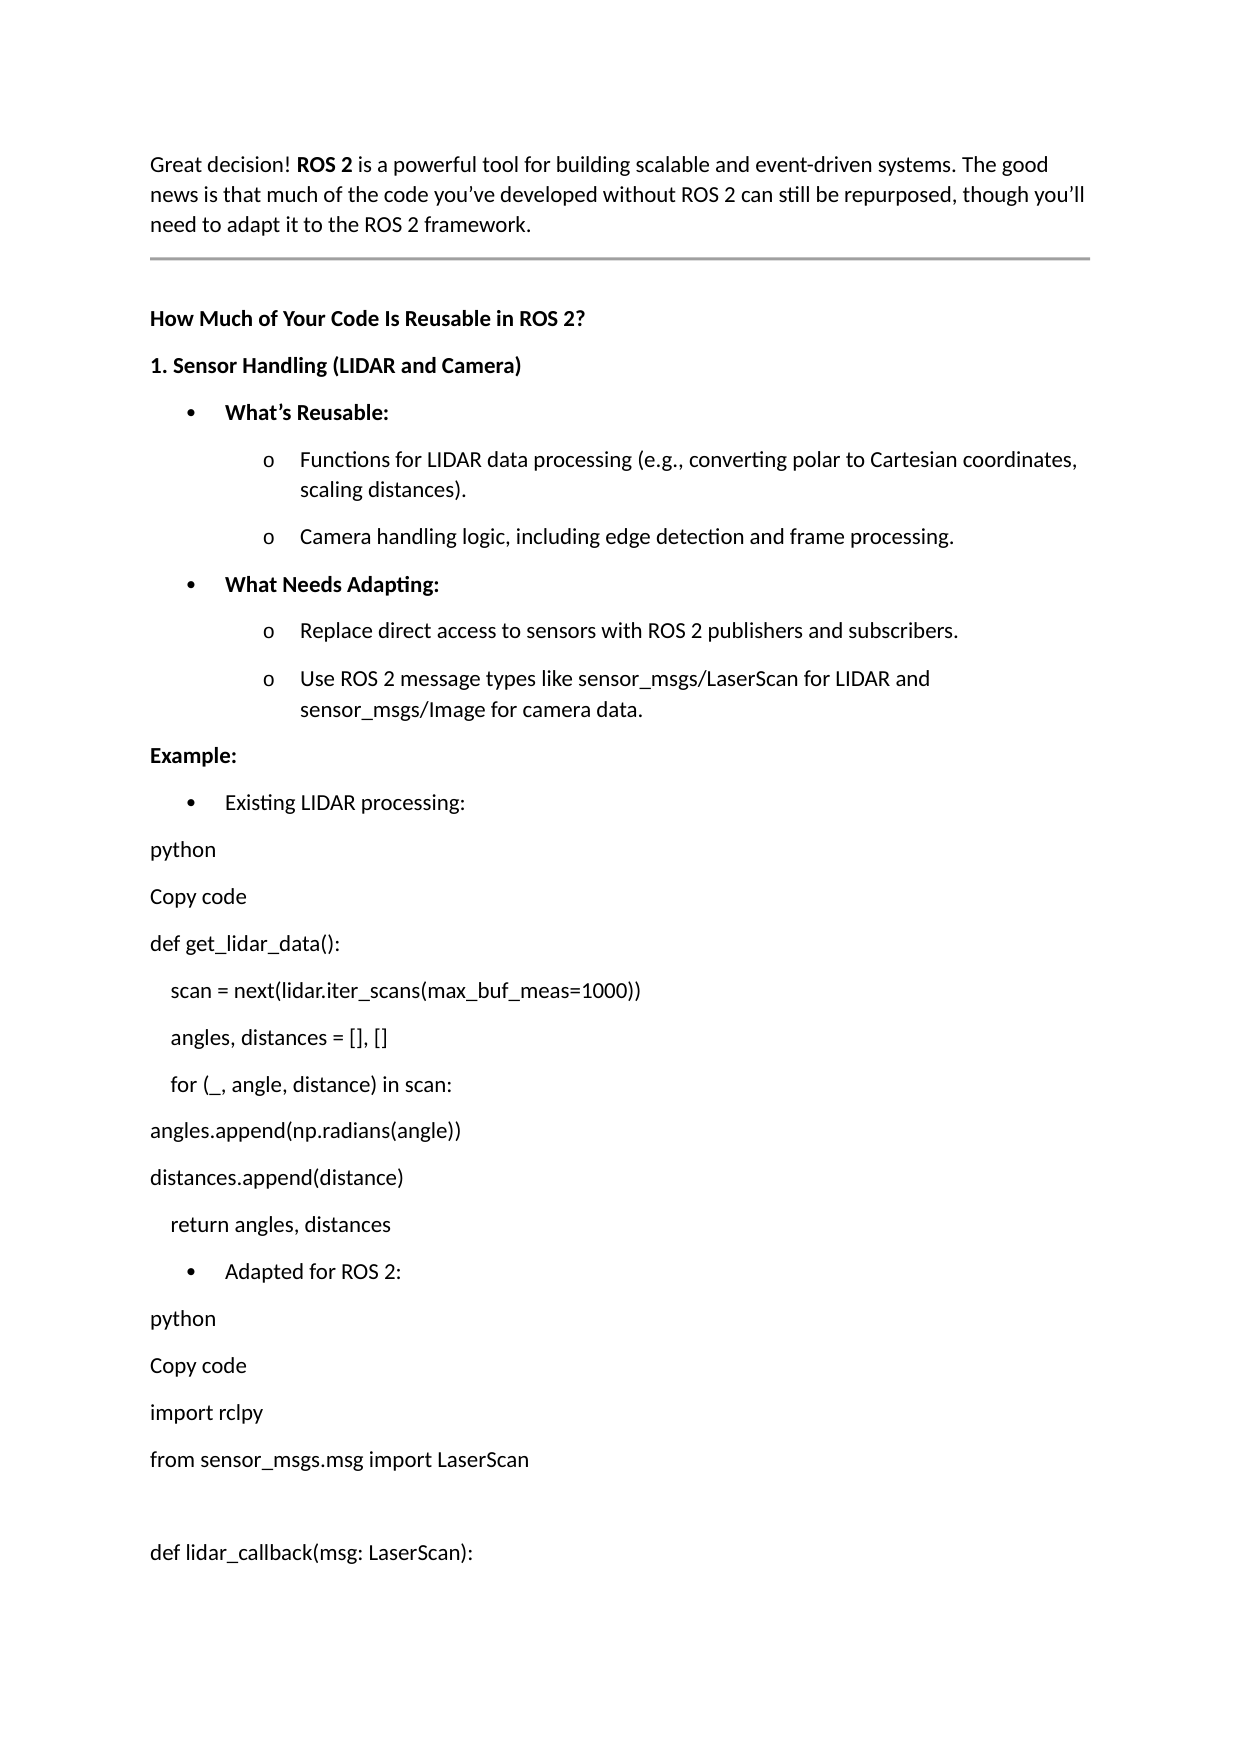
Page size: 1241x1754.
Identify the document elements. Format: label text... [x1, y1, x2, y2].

text How Much of Your Code Is Reusable in ROS 2? [150, 304, 1090, 332]
text distances.append(distance) [150, 1163, 1090, 1192]
text scan = next(lidar.iter_scans(max_buf_meas=1000)) [150, 976, 1090, 1004]
list Functions for LIDAR data processing (e.g., converting polar to Cartesian coordinates, scaling distances). [262, 445, 1090, 503]
list Use ROS 2 message types like sensor_msgs/LaserScan for LIDAR and sensor_msgs/Image for camera data. [262, 664, 1090, 723]
text 1. Sensor Handling (LIDAR and Camera) [150, 351, 1090, 379]
text python [150, 1304, 1090, 1332]
list Existing LIDAR processing: [187, 788, 1090, 817]
text python [150, 835, 1090, 863]
text from sensor_msgs.msg import LaserScan [150, 1445, 1090, 1473]
text import rclpy [150, 1398, 1090, 1426]
text def get_lidar_data(): [150, 929, 1090, 957]
text def lidar_callback(msg: LaserScan): [150, 1538, 1090, 1567]
text Great decision! ROS 2 is a powerful tool for building scalable and event-driven systems. The good news is that much of the code you’ve developed without ROS 2 can still be repurposed, though you’ll need to adapt it to the ROS 2 framework. [150, 150, 1090, 238]
text angles, distances = [], [] [150, 1023, 1090, 1051]
list Replace direct access to sensors with ROS 2 publishers and subscribers. [262, 617, 1090, 645]
text Copy code [150, 1351, 1090, 1379]
text Example: [150, 742, 1090, 770]
text angles.append(np.radians(angle)) [150, 1117, 1090, 1145]
list What’s Reusable: [187, 398, 1090, 426]
text Copy code [150, 882, 1090, 910]
list What Needs Adapting: [187, 570, 1090, 598]
list Adapted for ROS 2: [187, 1257, 1090, 1285]
text for (_, angle, distance) in scan: [150, 1070, 1090, 1098]
text return angles, distances [150, 1210, 1090, 1238]
list Camera handling logic, including edge detection and frame processing. [262, 522, 1090, 551]
